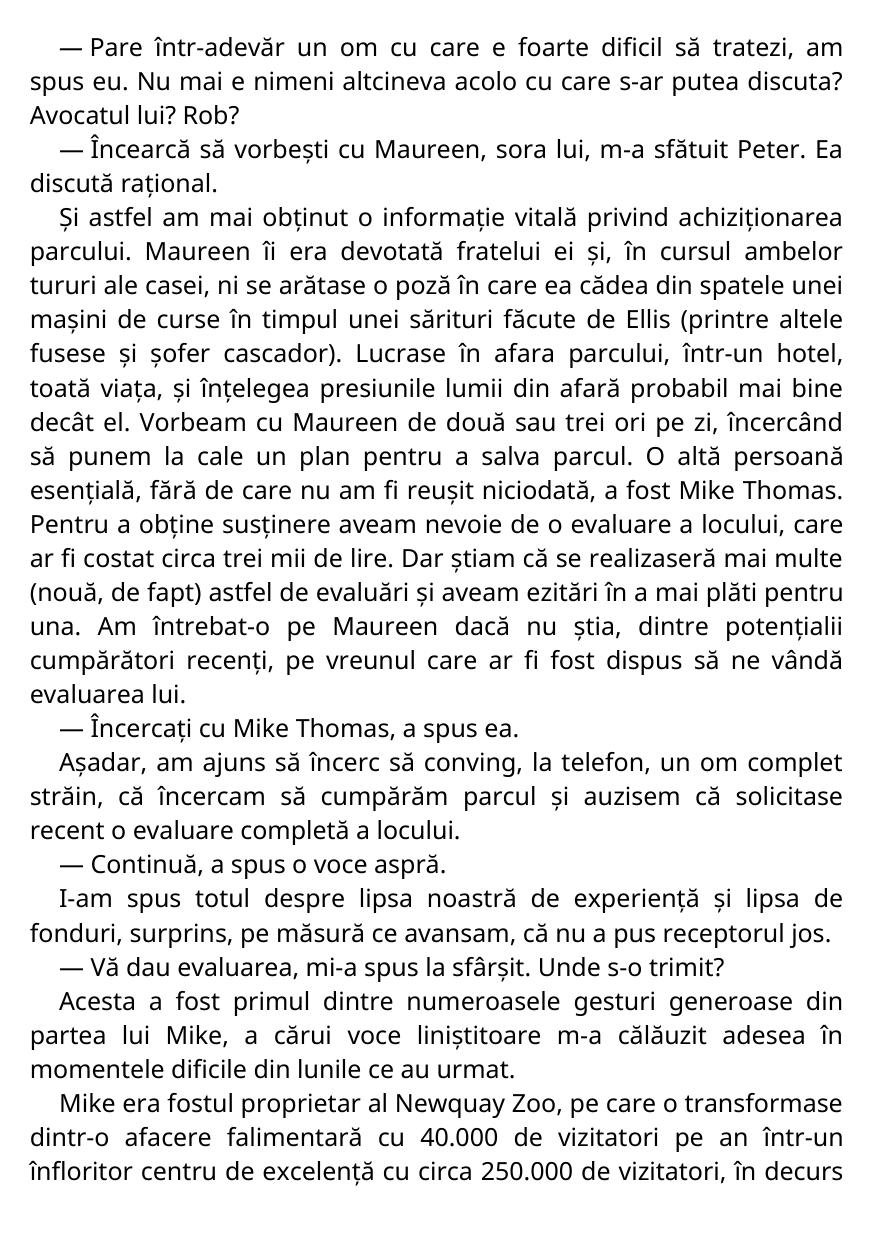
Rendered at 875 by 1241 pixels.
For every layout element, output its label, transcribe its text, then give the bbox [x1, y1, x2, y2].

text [29, 1086, 844, 1188]
text Aşadar, am ajuns să încerc să conving, la telefon, un om complet străin, că încercam să cumpărăm parcul şi auzisem că solicitase recent o evaluare completă a locului. [29, 745, 844, 847]
text Şi astfel am mai obţinut o informaţie vitală privind achiziţionarea parcului. Maureen îi era devotată fratelui ei şi, în cursul ambelor tururi ale casei, ni se arătase o poză în care ea cădea din spatele unei maşini de curse în timpul unei sărituri făcute de Ellis (printre altele fusese şi şofer cascador). Lucrase în afara parcului, într-un hotel, toată viaţa, şi înţelegea presiunile lumii din afară probabil mai bine decât el. Vorbeam cu Maureen de două sau trei ori pe zi, încercând să punem la cale un plan pentru a salva parcul. O altă persoană esenţială, fără de care nu am fi reuşit niciodată, a fost Mike Thomas. Pentru a obţine susţinere aveam nevoie de o evaluare a locului, care ar fi costat circa trei mii de lire. Dar ştiam că se realizaseră mai multe (nouă, de fapt) astfel de evaluări şi aveam ezitări în a mai plăti pentru una. Am întrebat-o pe Maureen dacă nu ştia, dintre potenţialii cumpărători recenţi, pe vreunul care ar fi fost dispus să ne vândă evaluarea lui. [29, 200, 844, 711]
text — Vă dau evaluarea, mi-a spus la sfârşit. Unde s-o trimit? [29, 949, 844, 983]
text — Continuă, a spus o voce aspră. [29, 847, 844, 881]
text I-am spus totul despre lipsa noastră de experienţă şi lipsa de fonduri, surprins, pe măsură ce avansam, că nu a pus receptorul jos. [29, 881, 844, 949]
text Acesta a fost primul dintre numeroasele gesturi generoase din partea lui Mike, a cărui voce liniştitoare m-a călăuzit adesea în momentele dificile din lunile ce au urmat. [29, 983, 844, 1086]
text — Încercaţi cu Mike Thomas, a spus ea. [29, 711, 844, 745]
text — Încearcă să vorbeşti cu Maureen, sora lui, m-a sfătuit Peter. Ea discută raţional. [29, 132, 844, 200]
text — Pare într-adevăr un om cu care e foarte dificil să tratezi, am spus eu. Nu mai e nimeni altcineva acolo cu care s-ar putea discuta? Avocatul lui? Rob? [29, 29, 844, 132]
